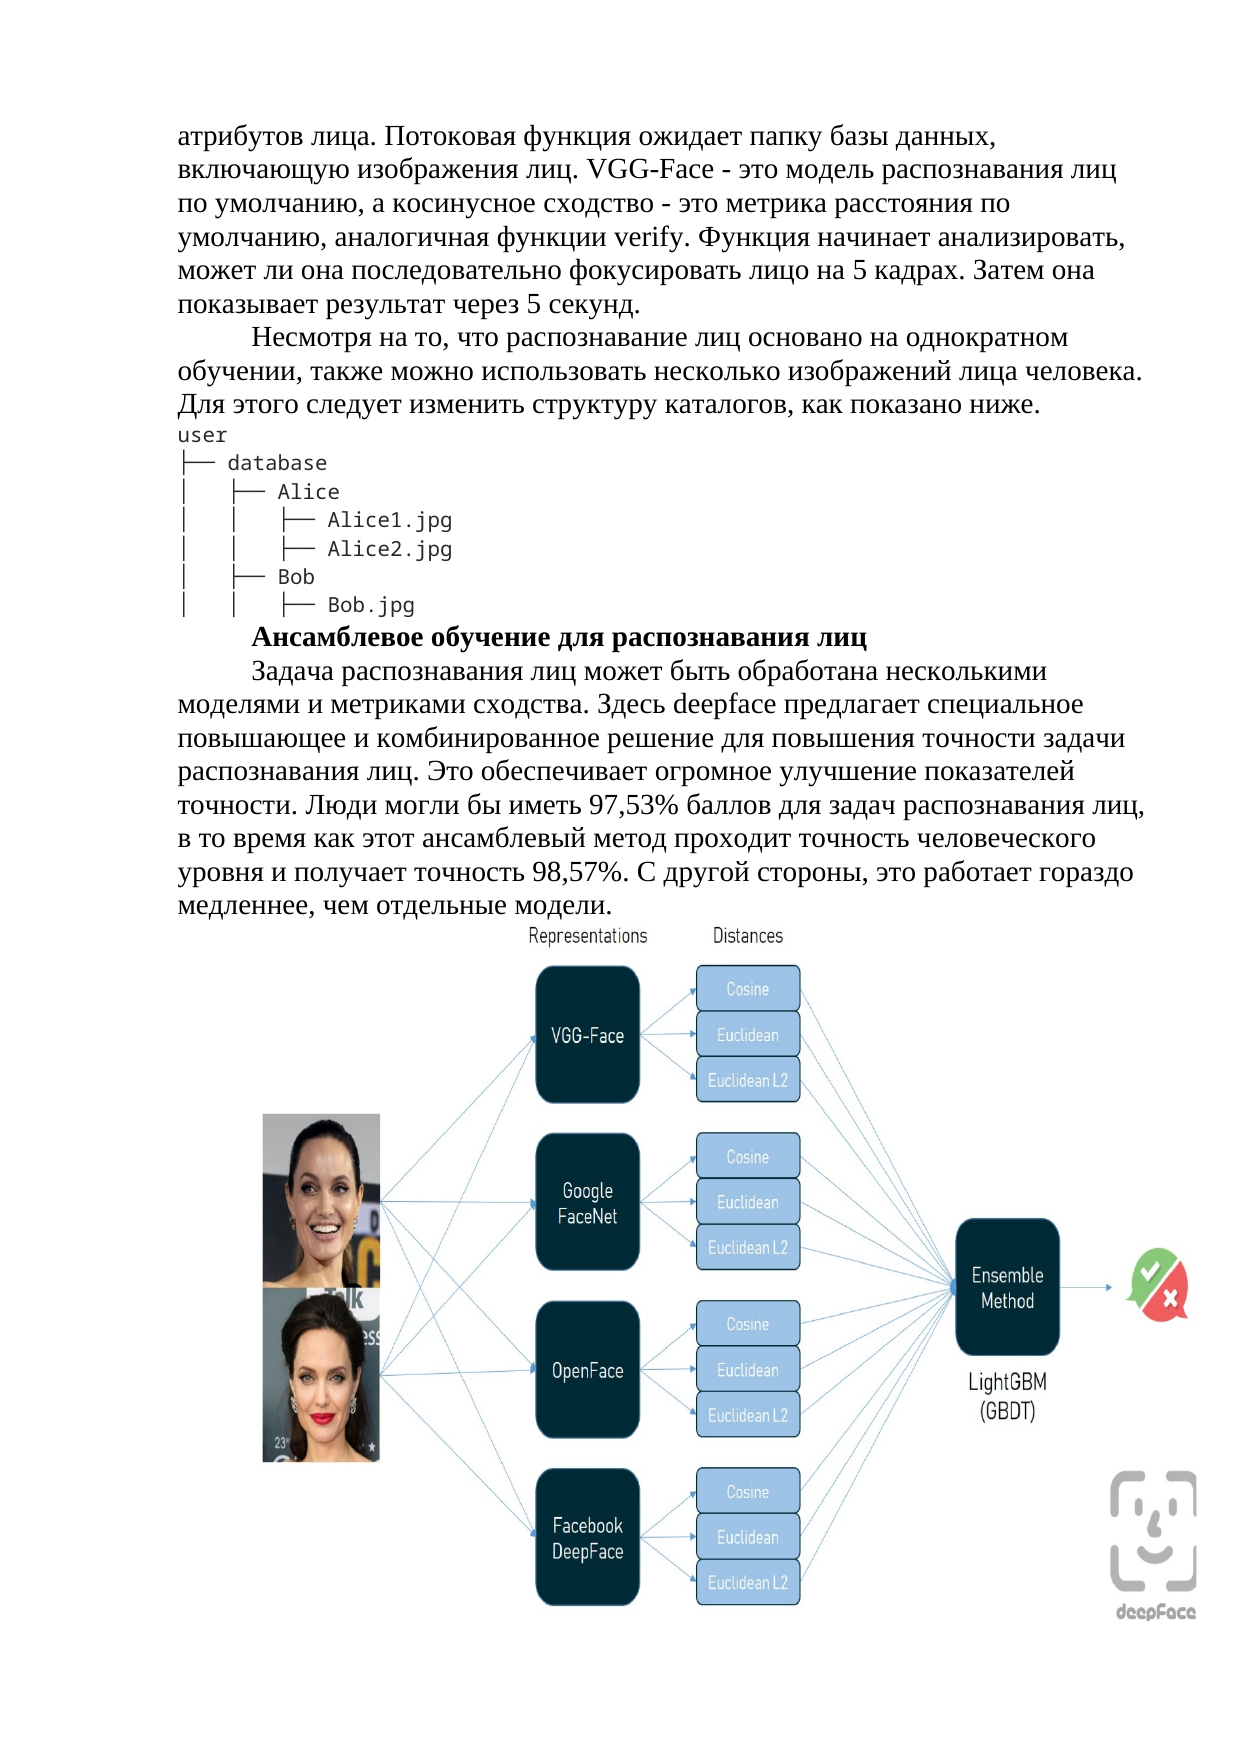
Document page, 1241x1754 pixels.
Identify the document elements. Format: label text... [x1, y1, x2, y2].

text │ ├── Bob [177, 562, 1152, 591]
text Ансамблевое обучение для распознавания лиц [177, 619, 1152, 653]
text │ │ ├── Alice2.jpg [177, 534, 1152, 562]
text user [177, 420, 1152, 448]
text Задача распознавания лиц может быть обработана несколькими моделями и метриками сходства. Здесь deepface предлагает специальное повышающее и комбинированное решение для повышения точности задачи распознавания лиц. Это обеспечивает огромное улучшение показателей точности. Люди могли бы иметь 97,53% баллов для задач распознавания лиц, в то время как этот ансамблевый метод проходит точность человеческого уровня и получает точность 98,57%. С другой стороны, это работает гораздо медленнее, чем отдельные модели. [177, 653, 1152, 921]
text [177, 118, 1152, 319]
picture [251, 921, 1197, 1621]
text │ │ ├── Alice1.jpg [177, 505, 1152, 534]
text ├── database [177, 448, 1152, 477]
text Несмотря на то, что распознавание лиц основано на однократном обучении, также можно использовать несколько изображений лица человека. Для этого следует изменить структуру каталогов, как показано ниже. [177, 319, 1152, 420]
text │ │ ├── Bob.jpg [177, 591, 1152, 619]
text │ ├── Alice [177, 477, 1152, 505]
